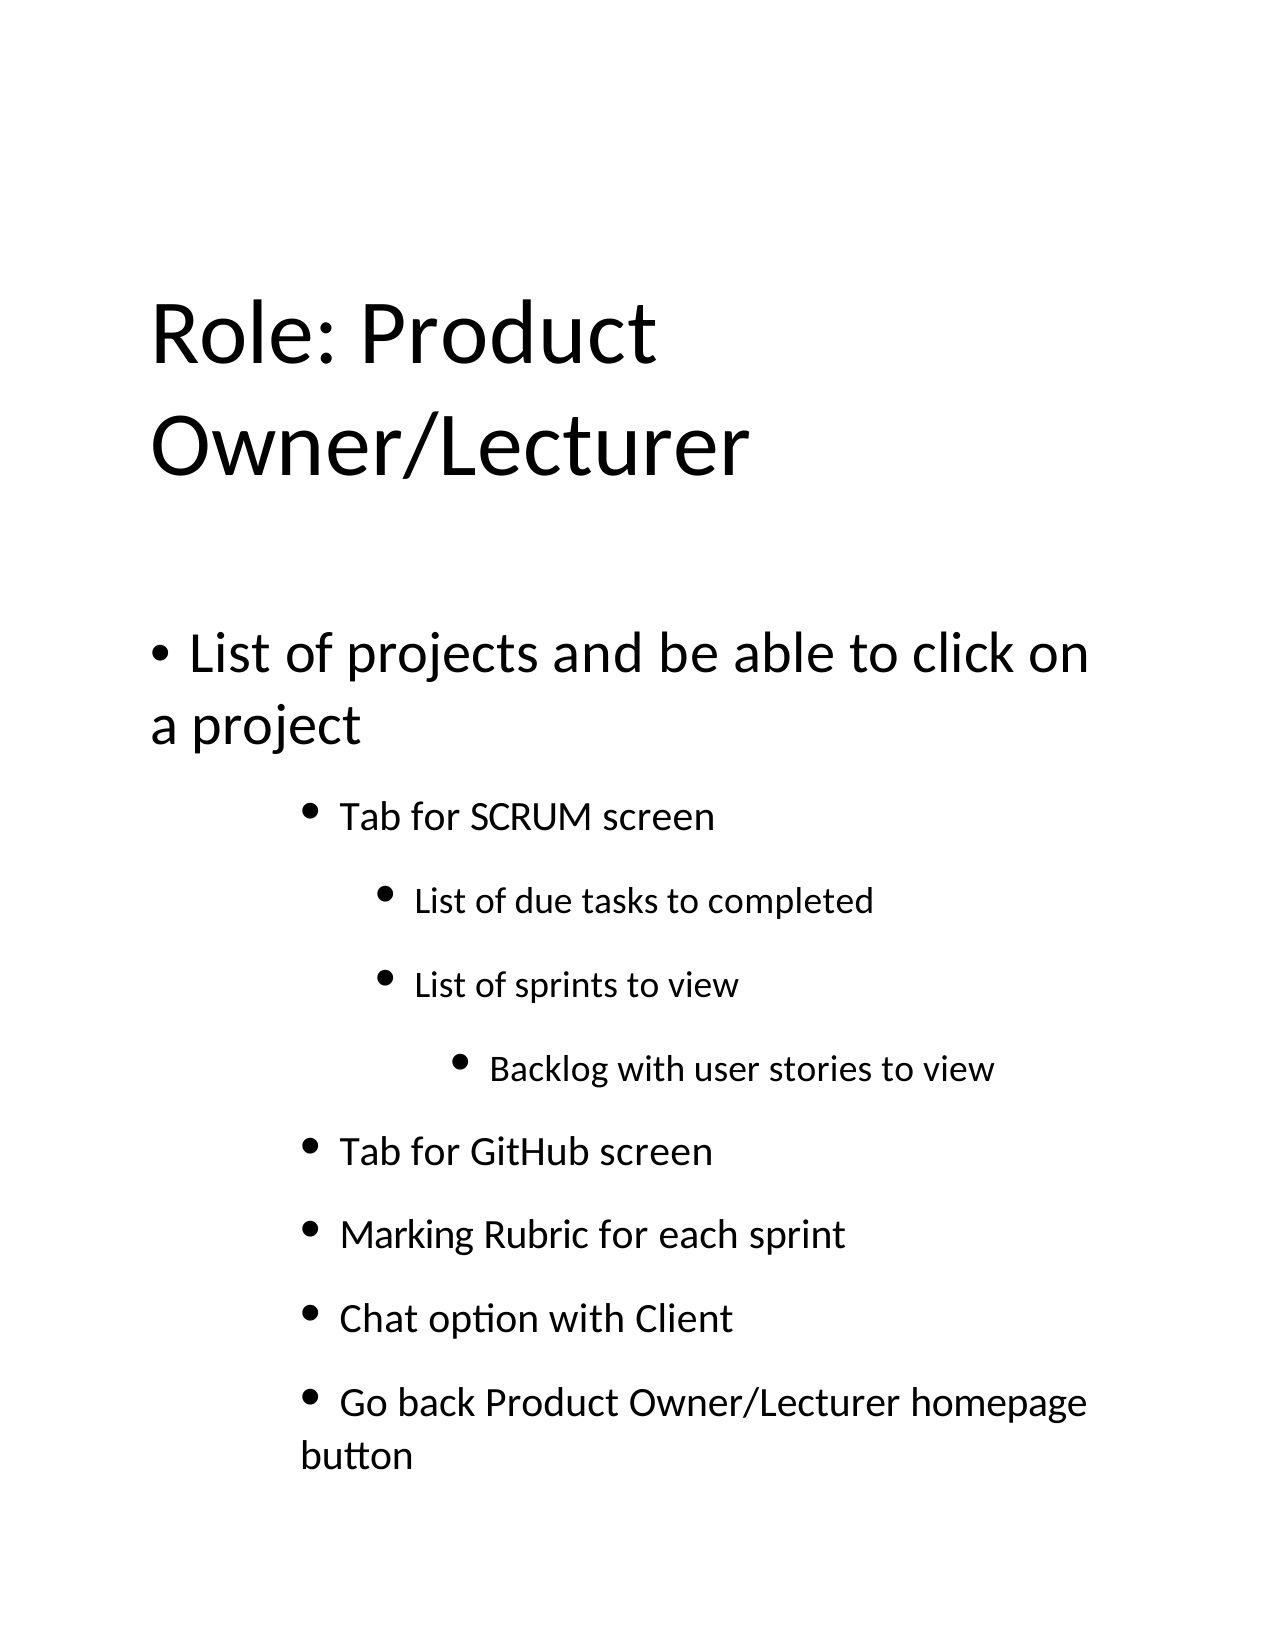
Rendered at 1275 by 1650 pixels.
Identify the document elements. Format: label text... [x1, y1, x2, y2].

text • Tab for GitHub screen [300, 1110, 1125, 1177]
text • Backlog with user stories to view [450, 1027, 1125, 1094]
text • List of due tasks to completed [375, 859, 1125, 926]
text • Tab for SCRUM screen [300, 775, 1125, 842]
text • List of sprints to view [375, 943, 1125, 1010]
text • Go back Product Owner/Lecturer homepage button [300, 1362, 1125, 1479]
text Role: Product Owner/Lecturer [150, 274, 1125, 498]
text • Chat option with Client [300, 1278, 1125, 1345]
text • List of projects and be able to click on a project [150, 616, 1125, 759]
text • Marking Rubric for each sprint [300, 1194, 1125, 1261]
